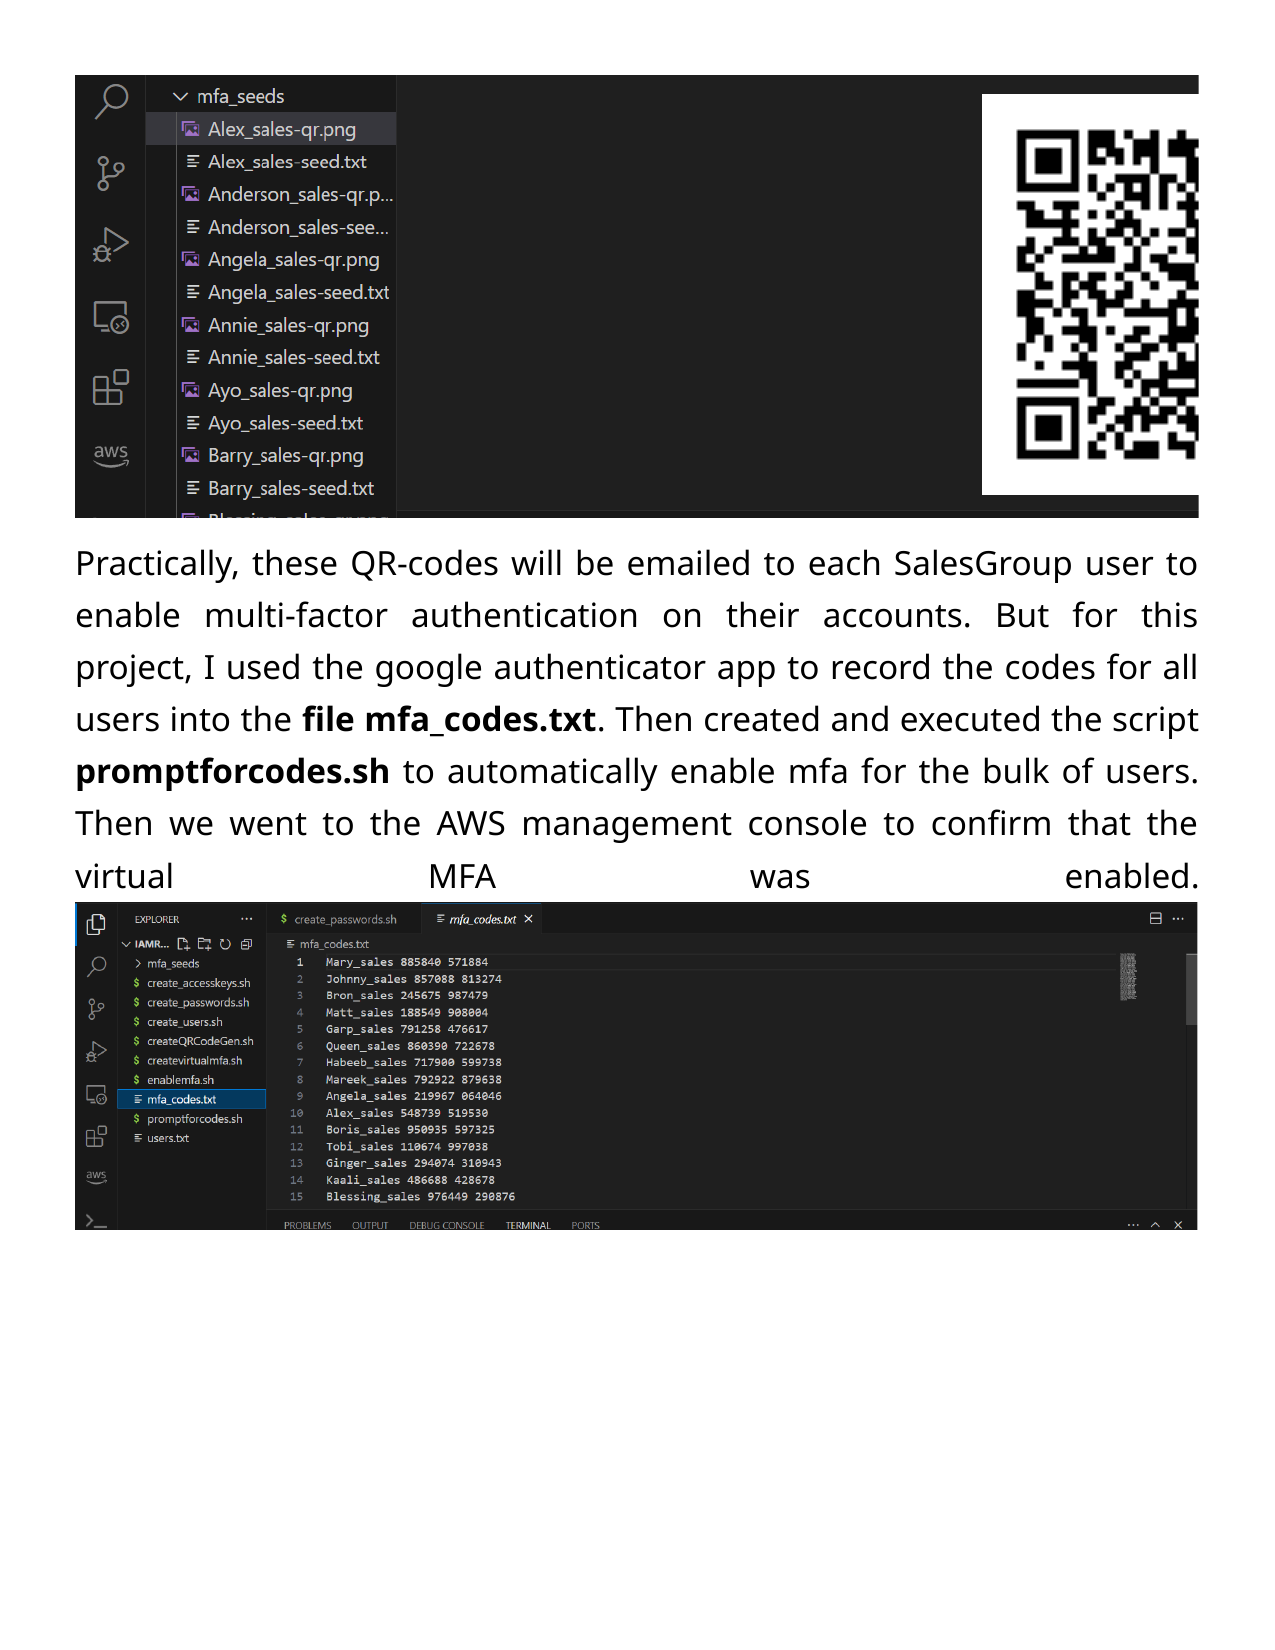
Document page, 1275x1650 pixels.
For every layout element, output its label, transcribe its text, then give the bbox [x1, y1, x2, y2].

picture [75, 75, 1199, 518]
picture [75, 902, 1198, 1230]
